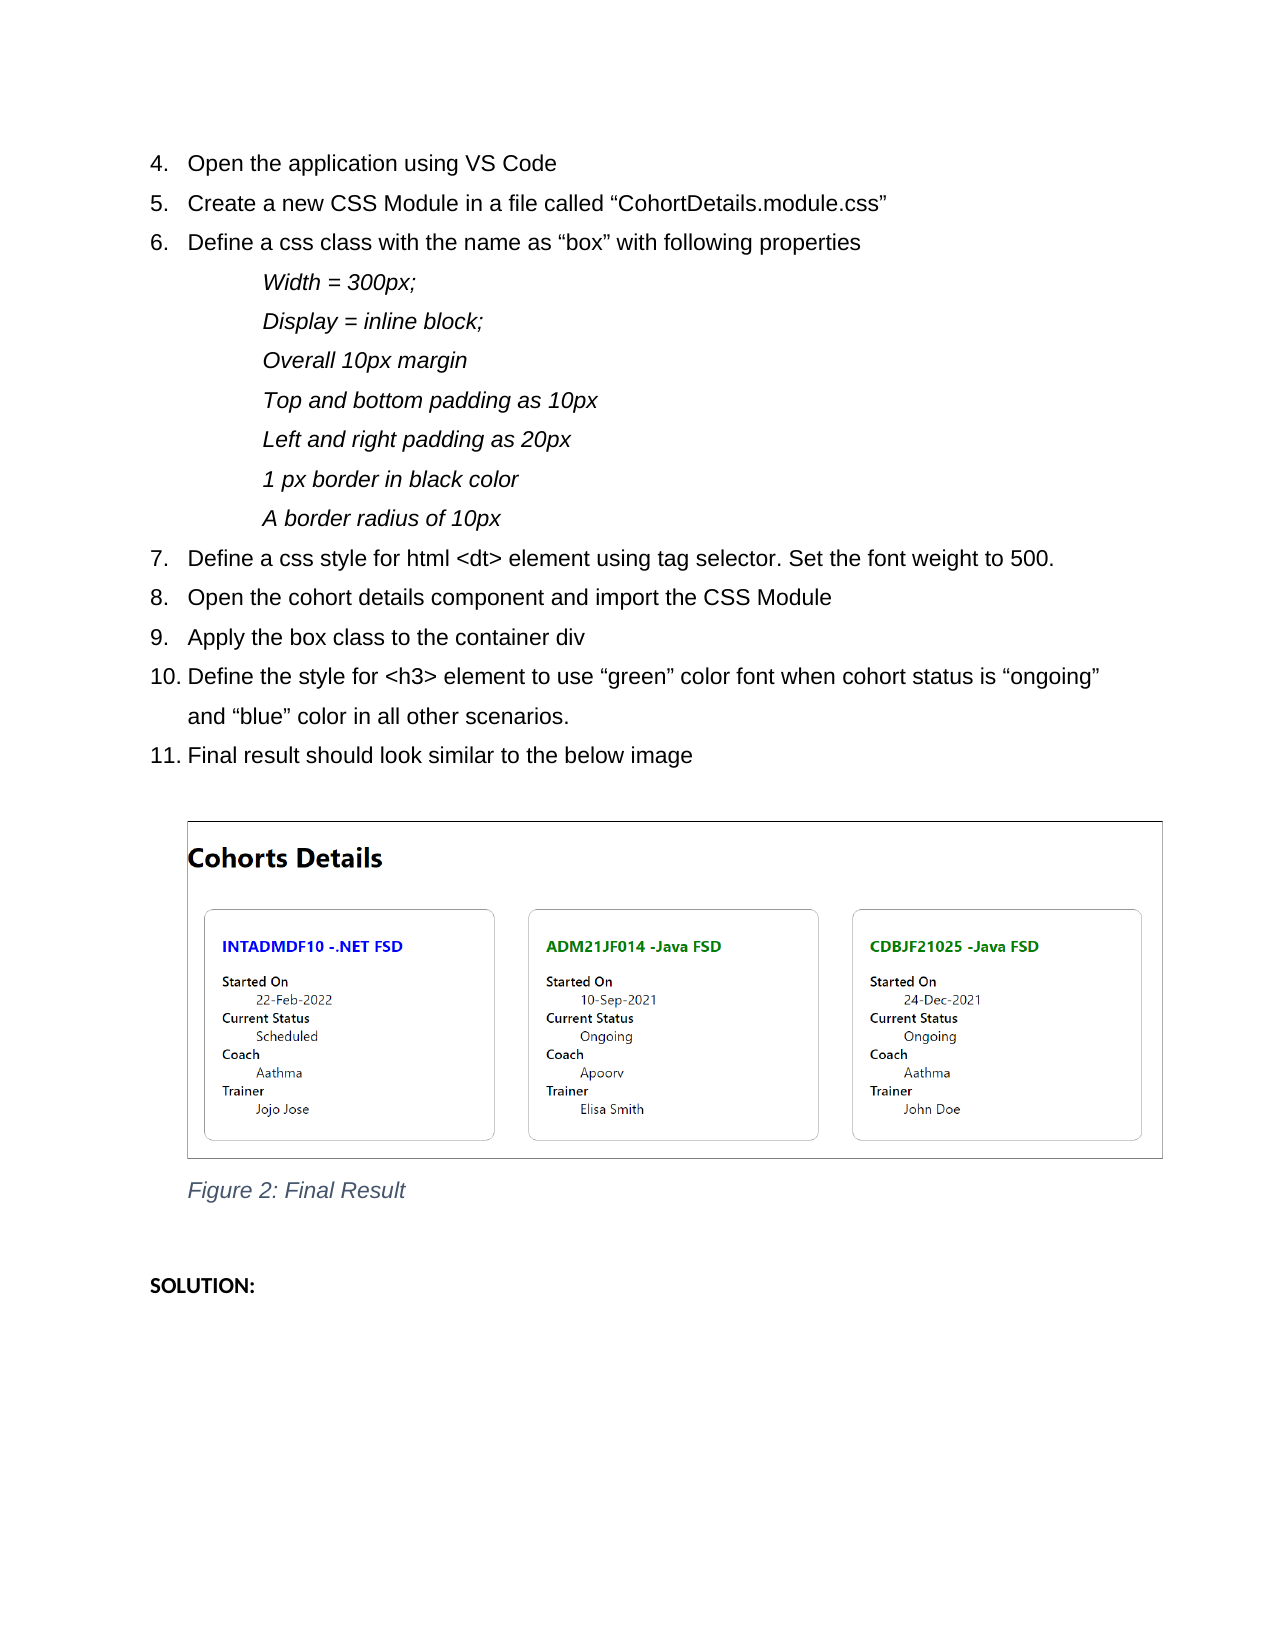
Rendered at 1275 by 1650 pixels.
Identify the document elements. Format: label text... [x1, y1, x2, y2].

text SOLUTION: [150, 1271, 1125, 1299]
list Left and right padding as 20px [262, 426, 1125, 453]
list Overall 10px margin [262, 347, 1125, 374]
list Define the style for <h3> element to use “green” color font when cohort status is “ongoing” and “blue” color in all other scenarios. [150, 663, 1125, 729]
list Apply the box class to the container div [150, 624, 1125, 650]
text Figure 2: Final Result [187, 1177, 1125, 1203]
list Define a css class with the name as “box” with following properties [150, 229, 1125, 255]
list Open the application using VS Code [150, 150, 1125, 176]
list Width = 300px; [262, 268, 1125, 295]
list A border radius of 10px [262, 505, 1125, 532]
list Final result should look similar to the below image [150, 742, 1125, 768]
list 1 px border in black color [262, 466, 1125, 492]
list Create a new CSS Module in a file called “CohortDetails.module.css” [150, 189, 1125, 216]
list Top and bottom padding as 10px [262, 387, 1125, 413]
list Display = inline block; [262, 308, 1125, 334]
list Open the cohort details component and import the CSS Module [150, 584, 1125, 611]
picture [187, 821, 1163, 1159]
list Define a css style for html <dt> element using tag selector. Set the font weight to 500. [150, 545, 1125, 571]
